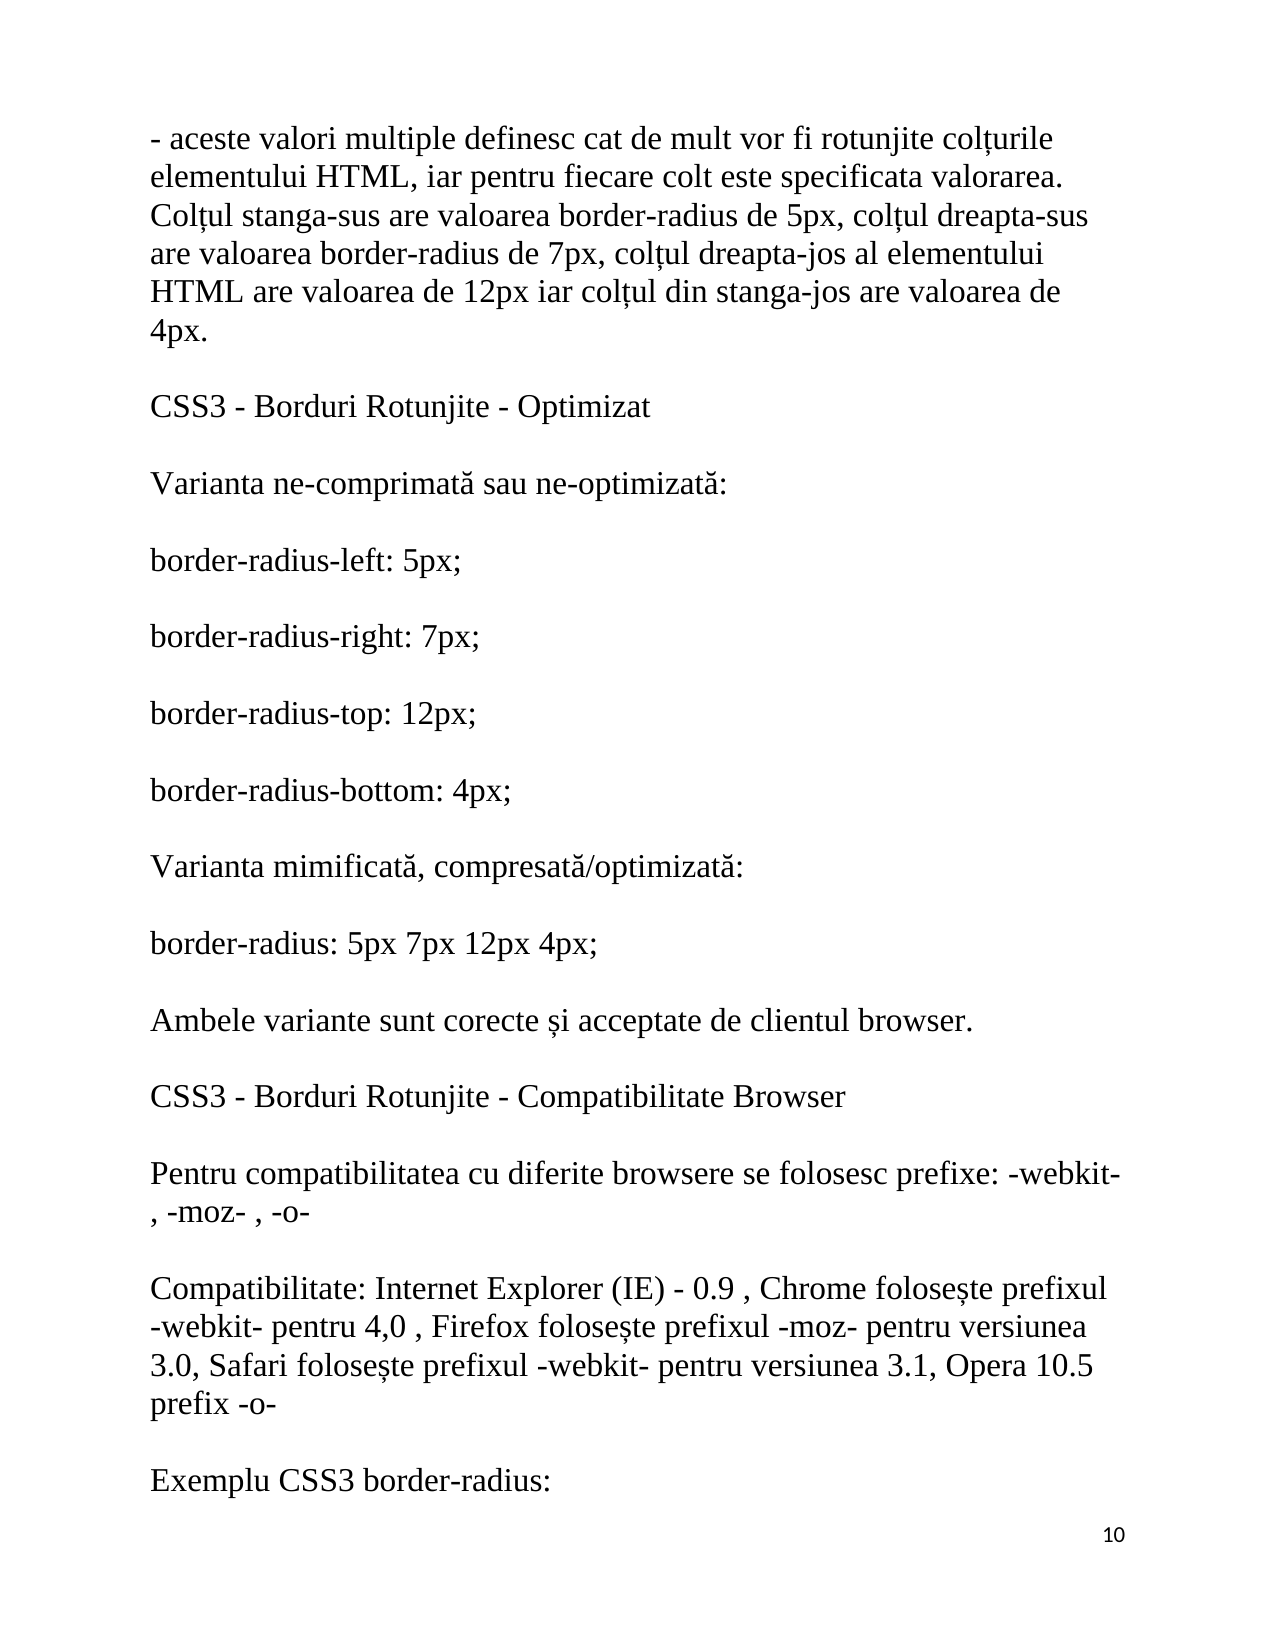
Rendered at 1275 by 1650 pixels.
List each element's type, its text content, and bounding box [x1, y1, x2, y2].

text CSS3 - Borduri Rotunjite - Optimizat [150, 386, 1125, 425]
text Pentru compatibilitatea cu diferite browsere se folosesc prefixe: -webkit- , -moz- , -o- [150, 1153, 1125, 1230]
text border-radius-left: 5px; [150, 540, 1125, 578]
text Varianta ne-comprimată sau ne-optimizată: [150, 463, 1125, 501]
text Ambele variante sunt corecte și acceptate de clientul browser. [150, 1000, 1125, 1038]
text Varianta mimificată, compresată/optimizată: [150, 846, 1125, 885]
text Exemplu CSS3 border-radius: [150, 1460, 1125, 1498]
text border-radius-top: 12px; [150, 693, 1125, 731]
text Compatibilitate: Internet Explorer (IE) - 0.9 , Chrome folosește prefixul -webkit- pentru 4,0 , Firefox folosește prefixul -moz- pentru versiunea 3.0, Safari folosește prefixul -webkit- pentru versiunea 3.1, Opera 10.5 prefix -o- [150, 1268, 1125, 1421]
text border-radius: 5px 7px 12px 4px; [150, 923, 1125, 961]
text - aceste valori multiple definesc cat de mult vor fi rotunjite colțurile elementului HTML, iar pentru fiecare colt este specificata valorarea. Colțul stanga-sus are valoarea border-radius de 5px, colțul dreapta-sus are valoarea border-radius de 7px, colțul dreapta-jos al elementului HTML are valoarea de 12px iar colțul din stanga-jos are valoarea de 4px. [150, 118, 1125, 348]
text CSS3 - Borduri Rotunjite - Compatibilitate Browser [150, 1076, 1125, 1115]
text border-radius-bottom: 4px; [150, 770, 1125, 808]
text border-radius-right: 7px; [150, 616, 1125, 655]
